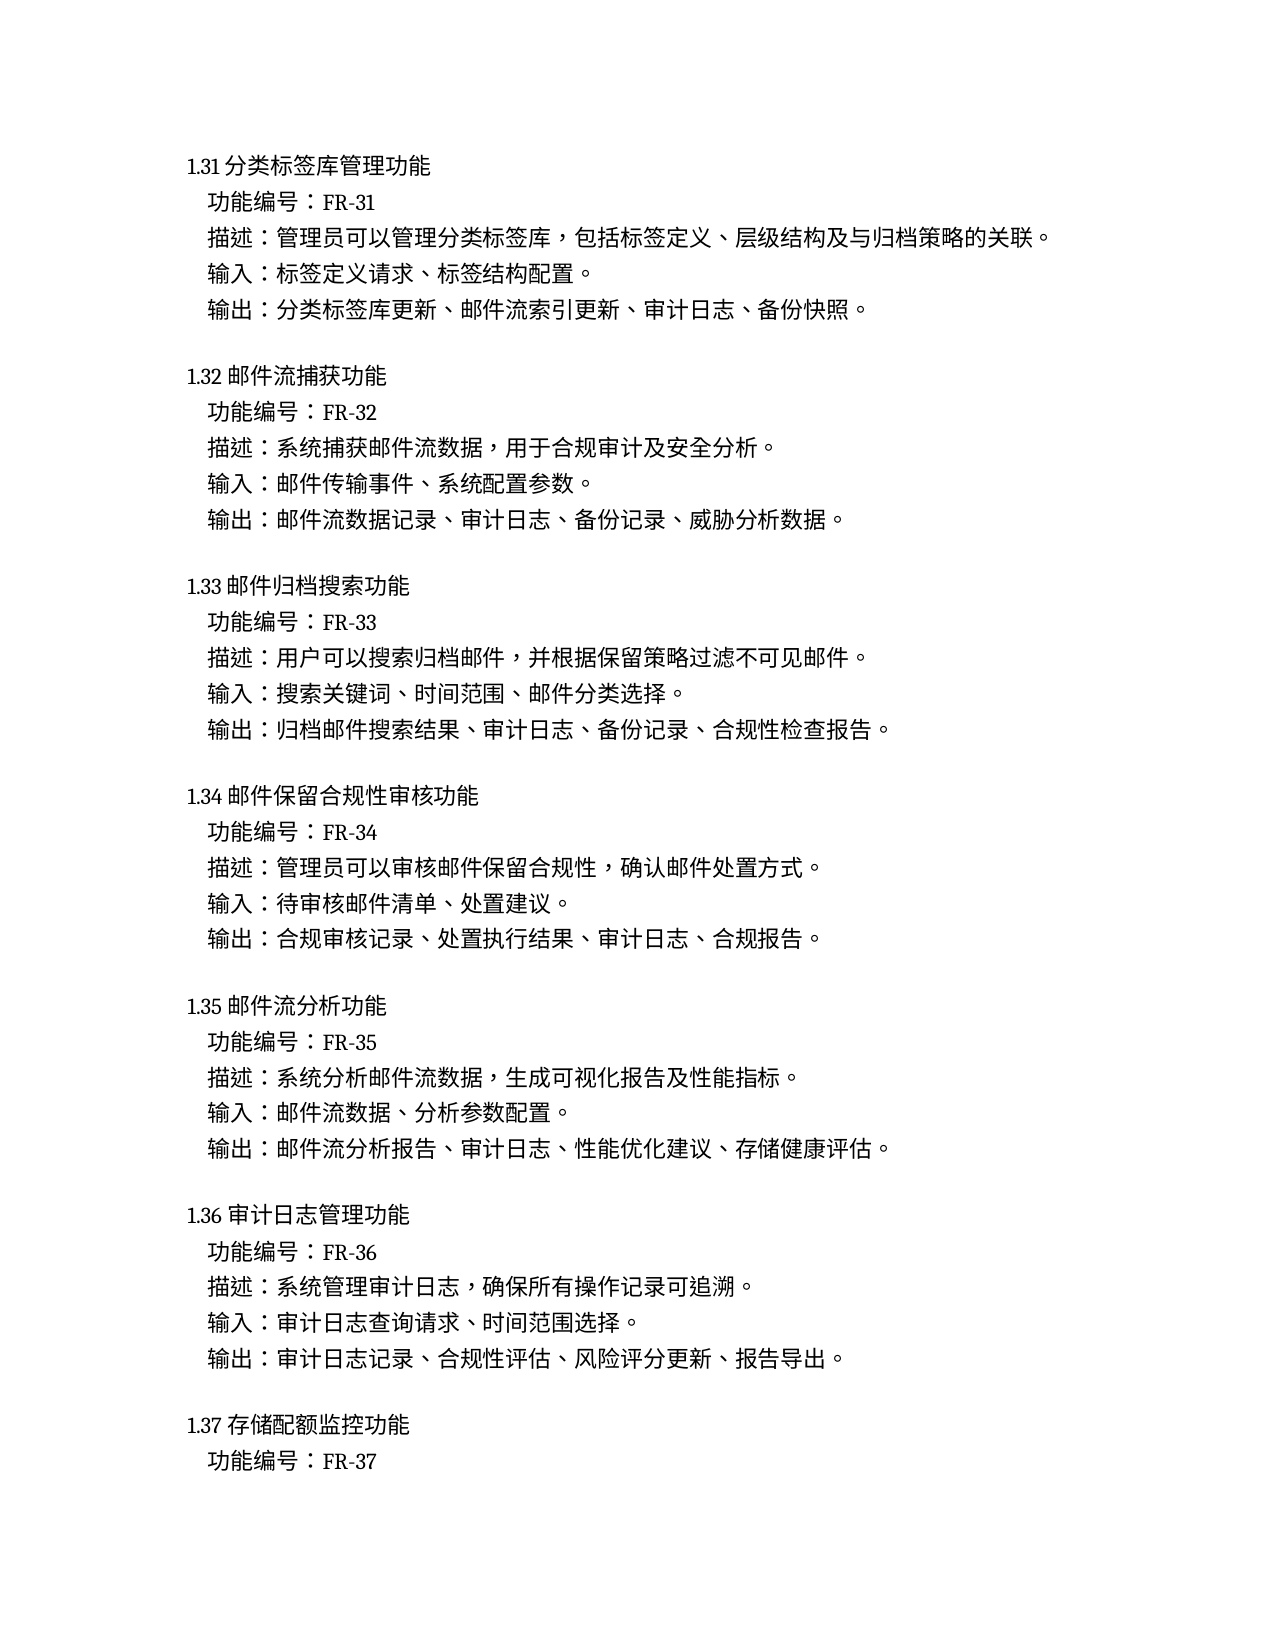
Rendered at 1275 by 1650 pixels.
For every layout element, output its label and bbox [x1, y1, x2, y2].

text [187, 150, 1087, 1477]
